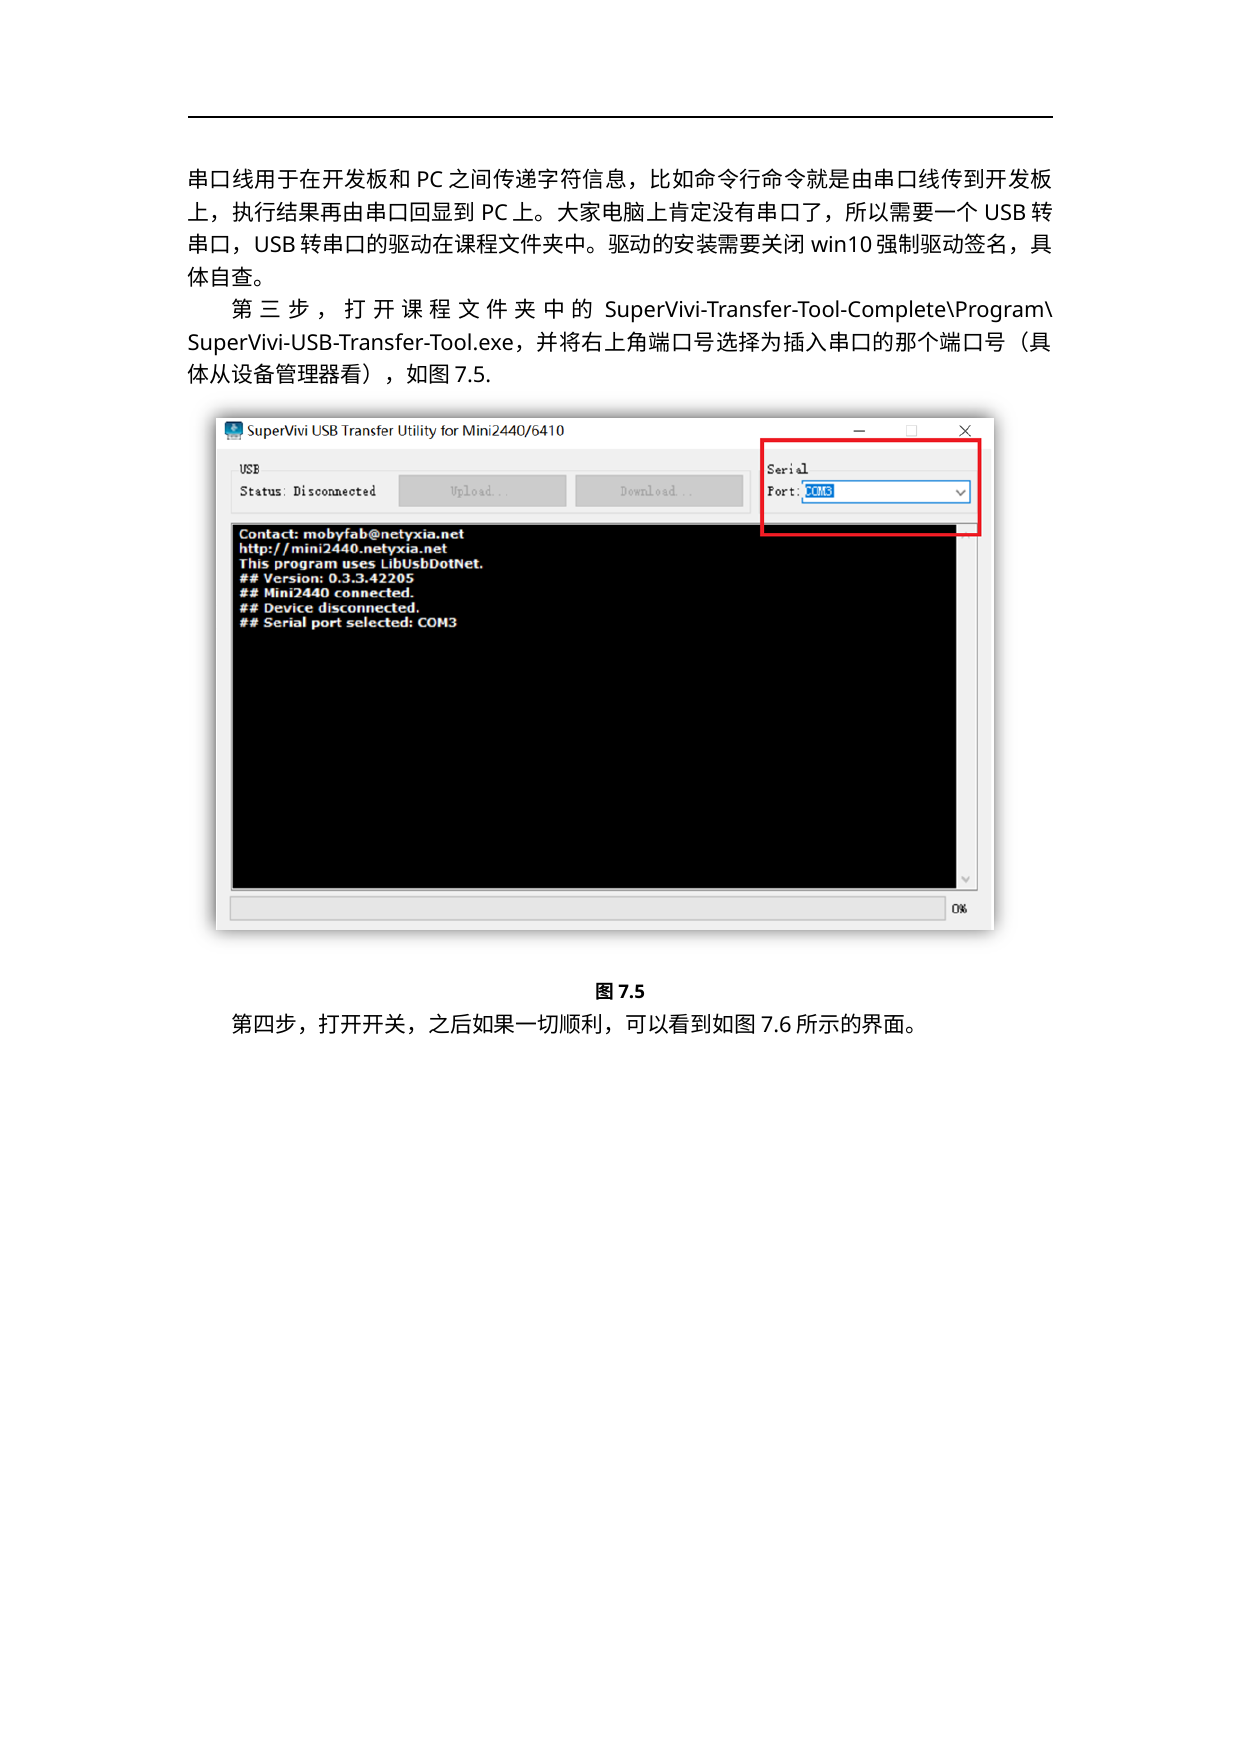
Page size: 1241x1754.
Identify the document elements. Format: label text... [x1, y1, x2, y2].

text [187, 162, 1053, 292]
picture [187, 389, 1022, 958]
text 第三步，打开课程文件夹中的SuperVivi-Transfer-Tool-Complete\Program\SuperVivi-USB-Transfer-Tool.exe，并将右上角端口号选择为插入串口的那个端口号（具体从设备管理器看），如图7.5. [187, 292, 1053, 389]
text 第四步，打开开关，之后如果一切顺利，可以看到如图7.6所示的界面。 [187, 1007, 1053, 1039]
text 图7.5 [187, 974, 1053, 1007]
